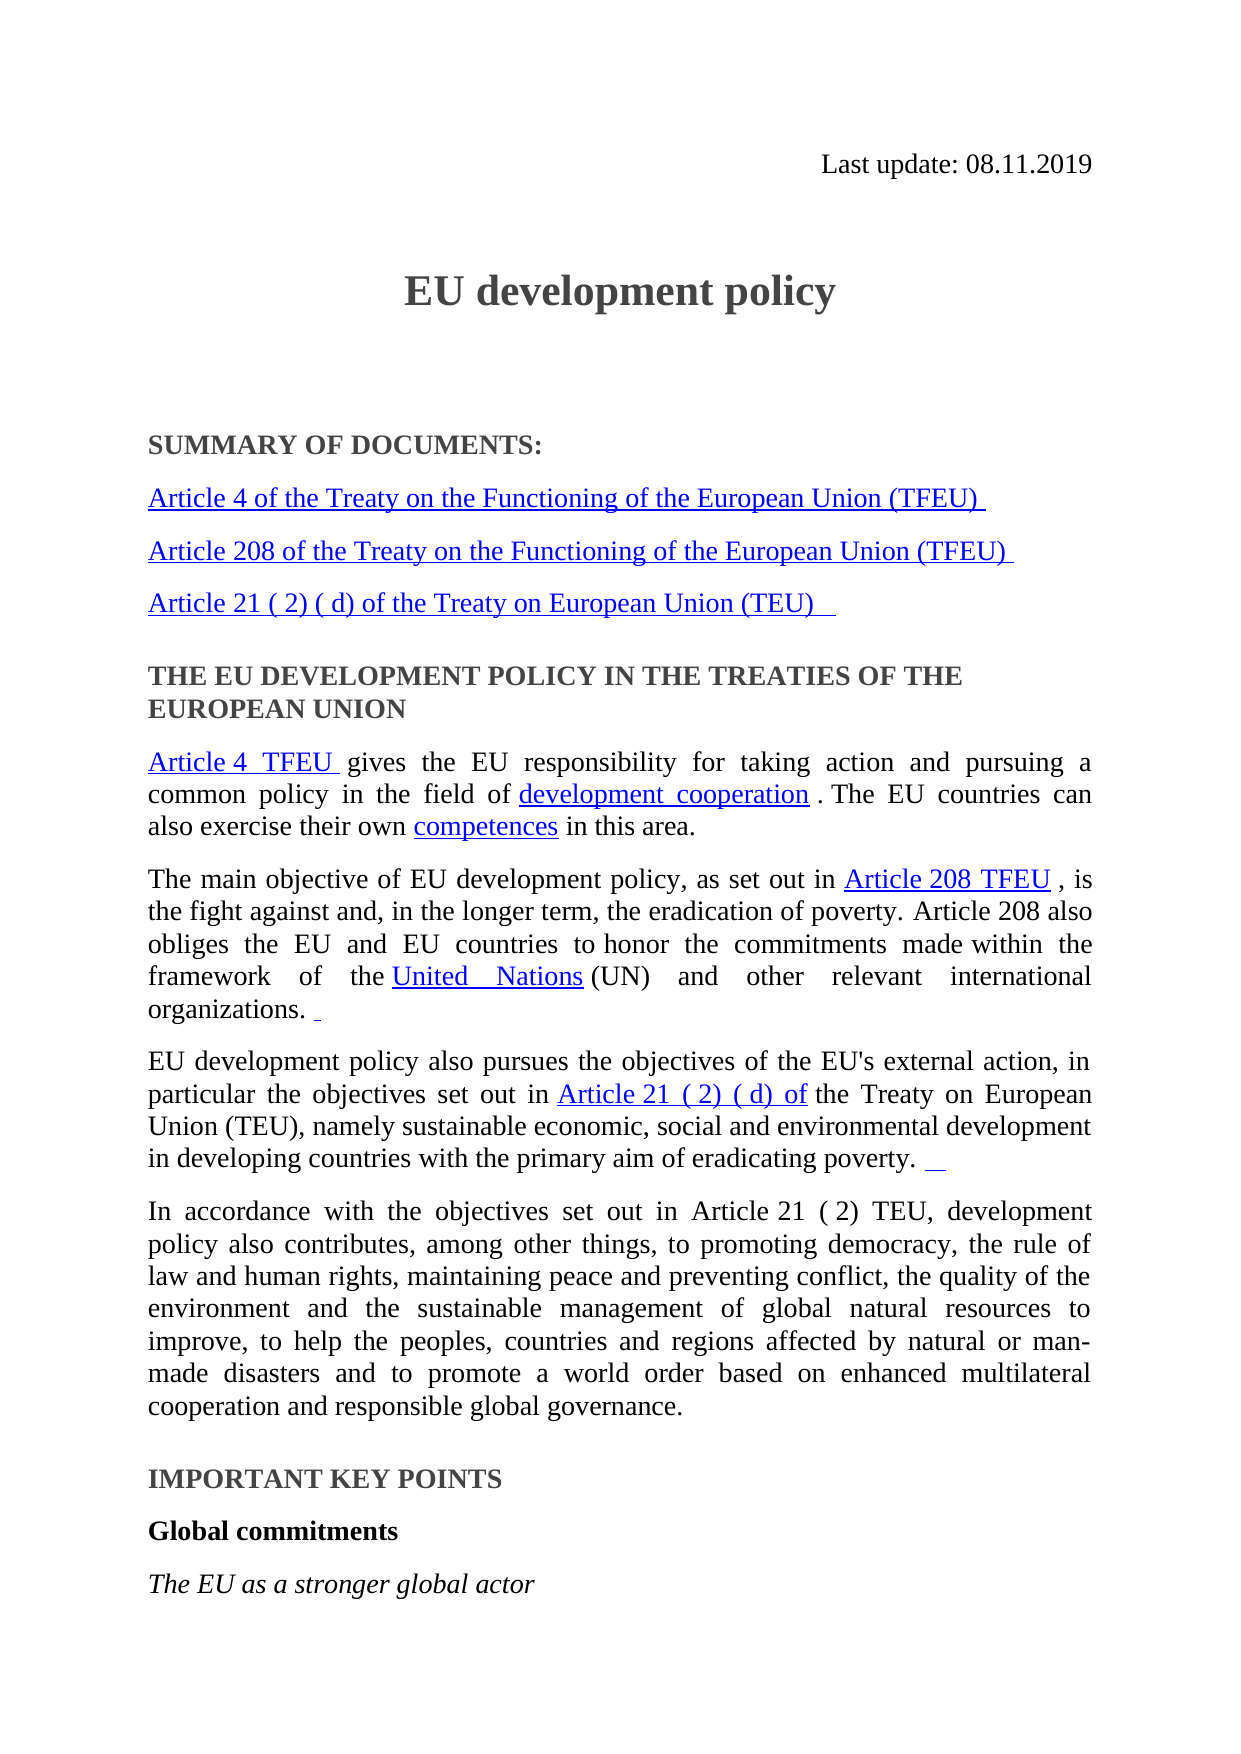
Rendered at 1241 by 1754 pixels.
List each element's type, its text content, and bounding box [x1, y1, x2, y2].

text Article 4 TFEU gives the EU responsibility for taking action and pursuing a common policy in the field of development cooperation . The EU countries can also exercise their own competences in this area. [148, 744, 1093, 842]
text EU development policy [148, 264, 1093, 315]
text Article 208 of the Treaty on the Functioning of the European Union (TFEU) [148, 534, 1093, 566]
text EU development policy also pursues the objectives of the EU's external action, in particular the objectives set out in Article 21 ( 2) ( d) of the Treaty on European Union (TEU), namely sustainable economic, social and environmental development in developing countries with the primary aim of eradicating poverty. [148, 1044, 1093, 1174]
text IMPORTANT KEY POINTS [148, 1462, 1093, 1494]
text Last update: 08.11.2019 [148, 148, 1093, 180]
text THE EU DEVELOPMENT POLICY IN THE TREATIES OF THE EUROPEAN UNION [148, 659, 1093, 724]
text In accordance with the objectives set out in Article 21 ( 2) TEU, development policy also contributes, among other things, to promoting democracy, the rule of law and human rights, maintaining peace and preventing conflict, the quality of the environment and the sustainable management of global natural resources to improve, to help the peoples, countries and regions affected by natural or man-made disasters and to promote a world order based on enhanced multilateral cooperation and responsible global governance. [148, 1194, 1093, 1421]
text The main objective of EU development policy, as set out in Article 208 TFEU , is the fight against and, in the longer term, the eradication of poverty. Article 208 also obliges the EU and EU countries to honor the commitments made within the framework of the United Nations (UN) and other relevant international organizations. [148, 862, 1093, 1024]
text Article 4 of the Treaty on the Functioning of the European Union (TFEU) [148, 481, 1093, 513]
text The EU as a stronger global actor [148, 1567, 1093, 1599]
text Article 21 ( 2) ( d) of the Treaty on European Union (TEU) [148, 586, 1093, 619]
text Global commitments [148, 1514, 1093, 1547]
text SUMMARY OF DOCUMENTS: [148, 428, 1093, 461]
